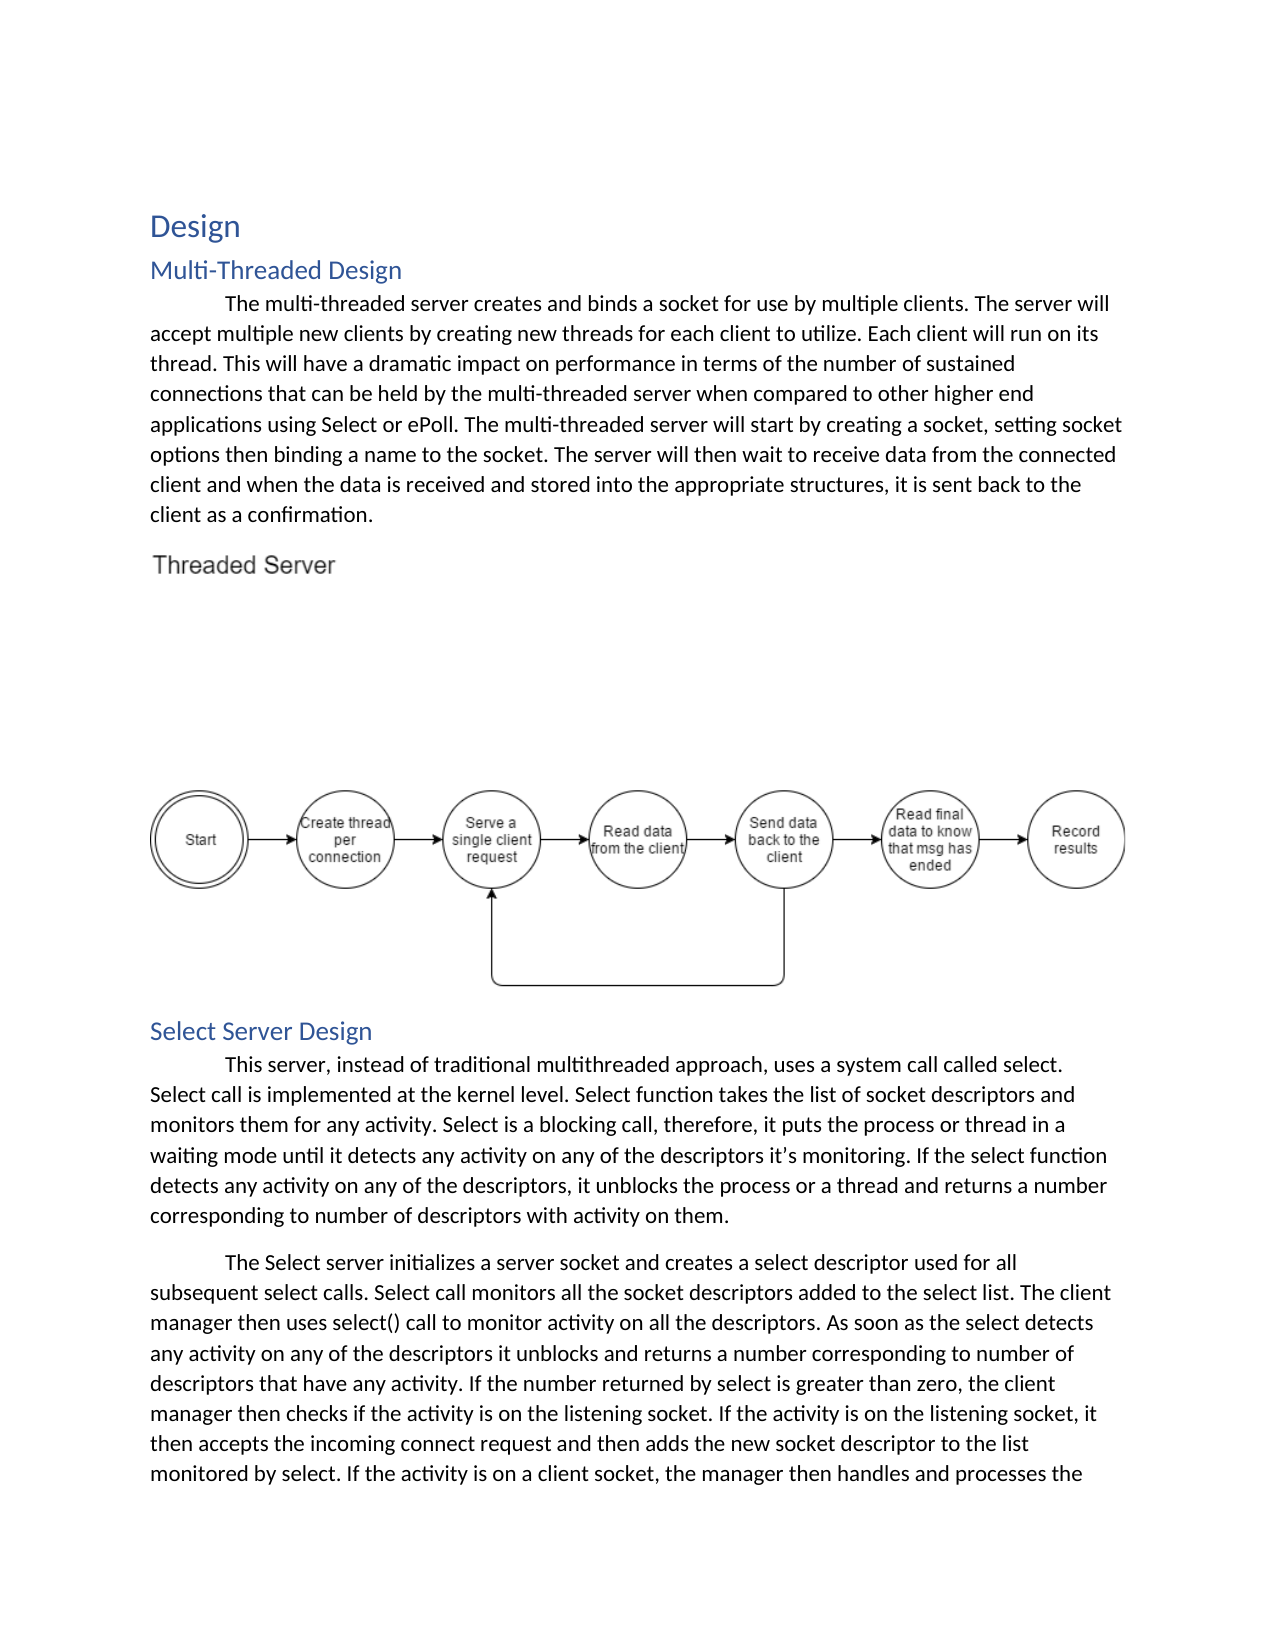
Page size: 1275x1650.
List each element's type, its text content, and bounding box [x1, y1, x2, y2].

subtitle Multi-Threaded Design [150, 253, 1125, 286]
subtitle Design [150, 205, 1125, 246]
text This server, instead of traditional multithreaded approach, uses a system call called select. Select call is implemented at the kernel level. Select function takes the list of socket descriptors and monitors them for any activity. Select is a blocking call, therefore, it puts the process or thread in a waiting mode until it detects any activity on any of the descriptors it’s monitoring. If the select function detects any activity on any of the descriptors, it unblocks the process or a thread and returns a number corresponding to number of descriptors with activity on them. [150, 1050, 1125, 1229]
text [150, 1248, 1125, 1488]
subtitle Select Server Design [150, 1014, 1125, 1048]
text The multi-threaded server creates and binds a socket for use by multiple clients. The server will accept multiple new clients by creating new threads for each client to utilize. Each client will run on its thread. This will have a dramatic impact on performance in terms of the number of sustained connections that can be held by the multi-threaded server when compared to other higher end applications using Select or ePoll. The multi-threaded server will start by creating a socket, setting socket options then binding a name to the socket. The server will then wait to receive data from the connected client and when the data is received and stored into the appropriate structures, it is sent back to the client as a confirmation. [150, 289, 1125, 528]
